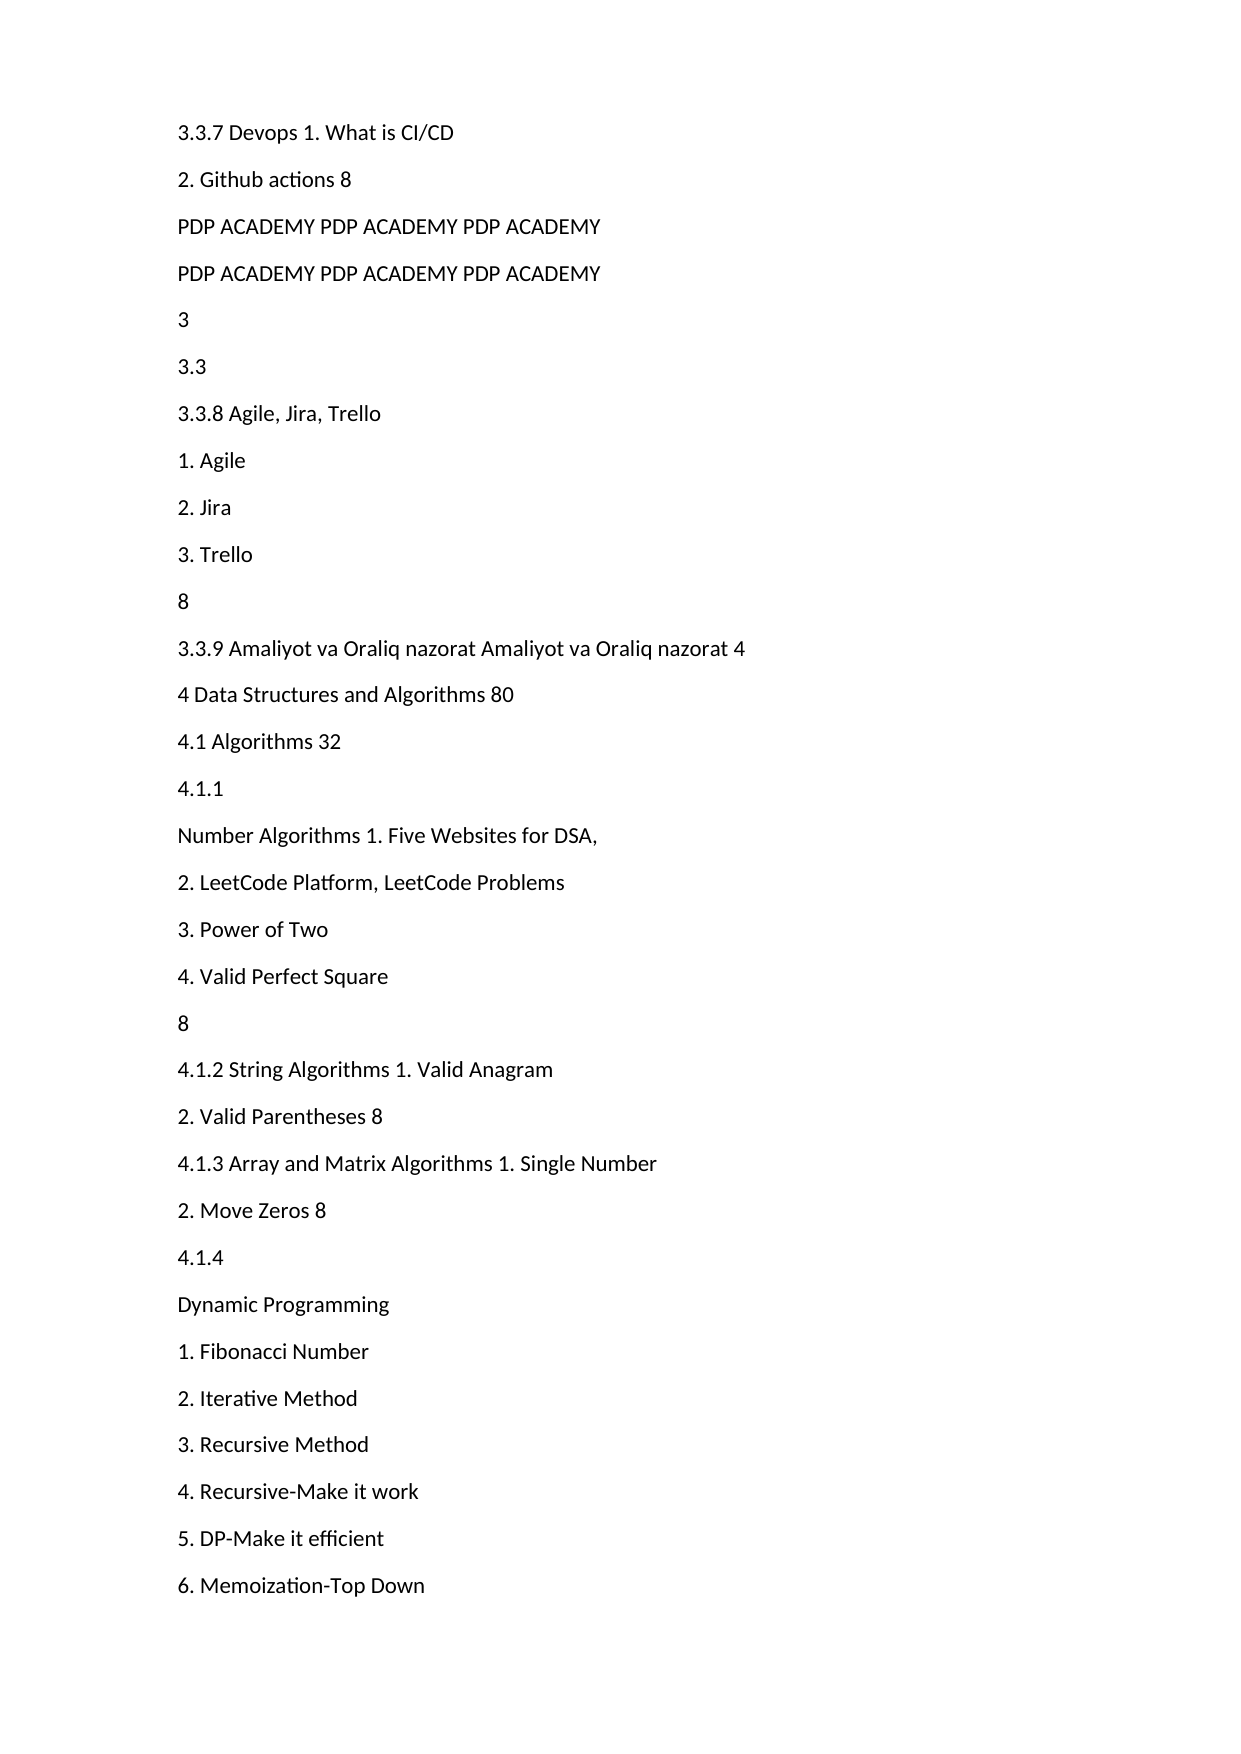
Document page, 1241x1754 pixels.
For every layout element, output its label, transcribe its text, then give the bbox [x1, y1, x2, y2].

text Dynamic Programming [177, 1290, 1152, 1318]
text 2. Valid Parentheses 8 [177, 1102, 1152, 1131]
text 5. DP-Make it efficient [177, 1524, 1152, 1552]
text 3.3 [177, 352, 1152, 381]
text 2. Move Zeros 8 [177, 1196, 1152, 1224]
text 4.1 Algorithms 32 [177, 727, 1152, 756]
text 1. Fibonacci Number [177, 1337, 1152, 1365]
text 4. Valid Perfect Square [177, 962, 1152, 990]
text 3.3.8 Agile, Jira, Trello [177, 399, 1152, 427]
text 2. Iterative Method [177, 1384, 1152, 1412]
text PDP ACADEMY PDP ACADEMY PDP ACADEMY [177, 259, 1152, 287]
text 3.3.9 Amaliyot va Oraliq nazorat Amaliyot va Oraliq nazorat 4 [177, 634, 1152, 662]
text 3. Power of Two [177, 915, 1152, 943]
text 2. Github actions 8 [177, 165, 1152, 193]
text 4.1.2 String Algorithms 1. Valid Anagram [177, 1056, 1152, 1084]
text 2. Jira [177, 493, 1152, 521]
text 4.1.1 [177, 774, 1152, 802]
text 3 [177, 306, 1152, 334]
text 4.1.3 Array and Matrix Algorithms 1. Single Number [177, 1149, 1152, 1177]
text 8 [177, 1009, 1152, 1037]
text 6. Memoization-Top Down [177, 1571, 1152, 1599]
text 8 [177, 587, 1152, 615]
text 2. LeetCode Platform, LeetCode Problems [177, 868, 1152, 896]
text PDP ACADEMY PDP ACADEMY PDP ACADEMY [177, 212, 1152, 240]
text 4 Data Structures and Algorithms 80 [177, 681, 1152, 709]
text 4. Recursive-Make it work [177, 1477, 1152, 1506]
text 3. Recursive Method [177, 1431, 1152, 1459]
text Number Algorithms 1. Five Websites for DSA, [177, 821, 1152, 849]
text 1. Agile [177, 446, 1152, 474]
text 3.3.7 Devops 1. What is CI/CD [177, 118, 1152, 146]
text 3. Trello [177, 540, 1152, 568]
text 4.1.4 [177, 1243, 1152, 1271]
